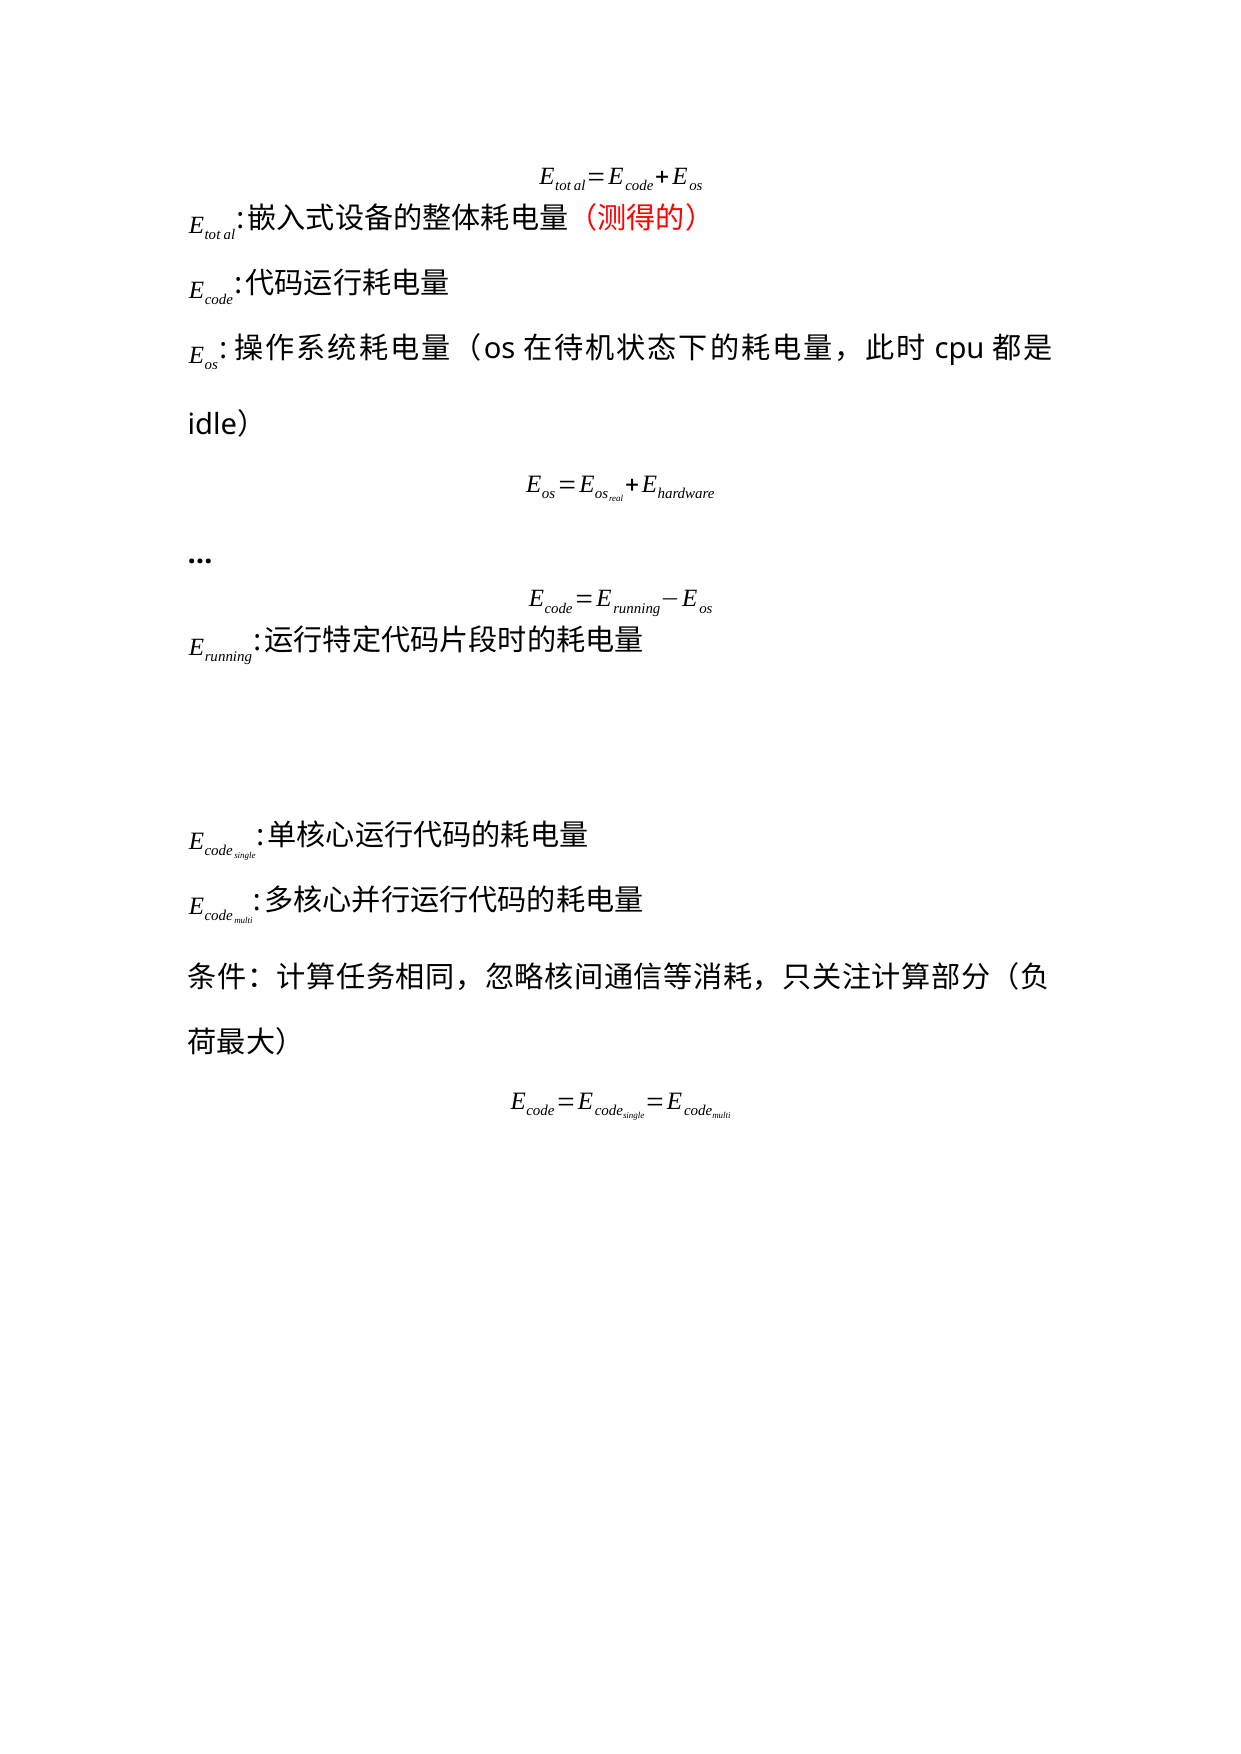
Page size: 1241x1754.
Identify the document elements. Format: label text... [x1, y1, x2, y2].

text : 操作系统耗电量（os在待机状态下的耗电量，此时cpu都是idle） [187, 324, 1053, 454]
text … [187, 519, 1053, 584]
text 条件：计算任务相同，忽略核间通信等消耗，只关注计算部分（负荷最大） [187, 942, 1053, 1072]
text : 多核心并行运行代码的耗电量 [187, 877, 1053, 942]
text : 运行特定代码片段时的耗电量 [187, 617, 1053, 682]
text : 代码运行耗电量 [187, 259, 1053, 324]
text : 单核心运行代码的耗电量 [187, 812, 1053, 877]
text : 嵌入式设备的整体耗电量（测得的） [187, 194, 1053, 259]
